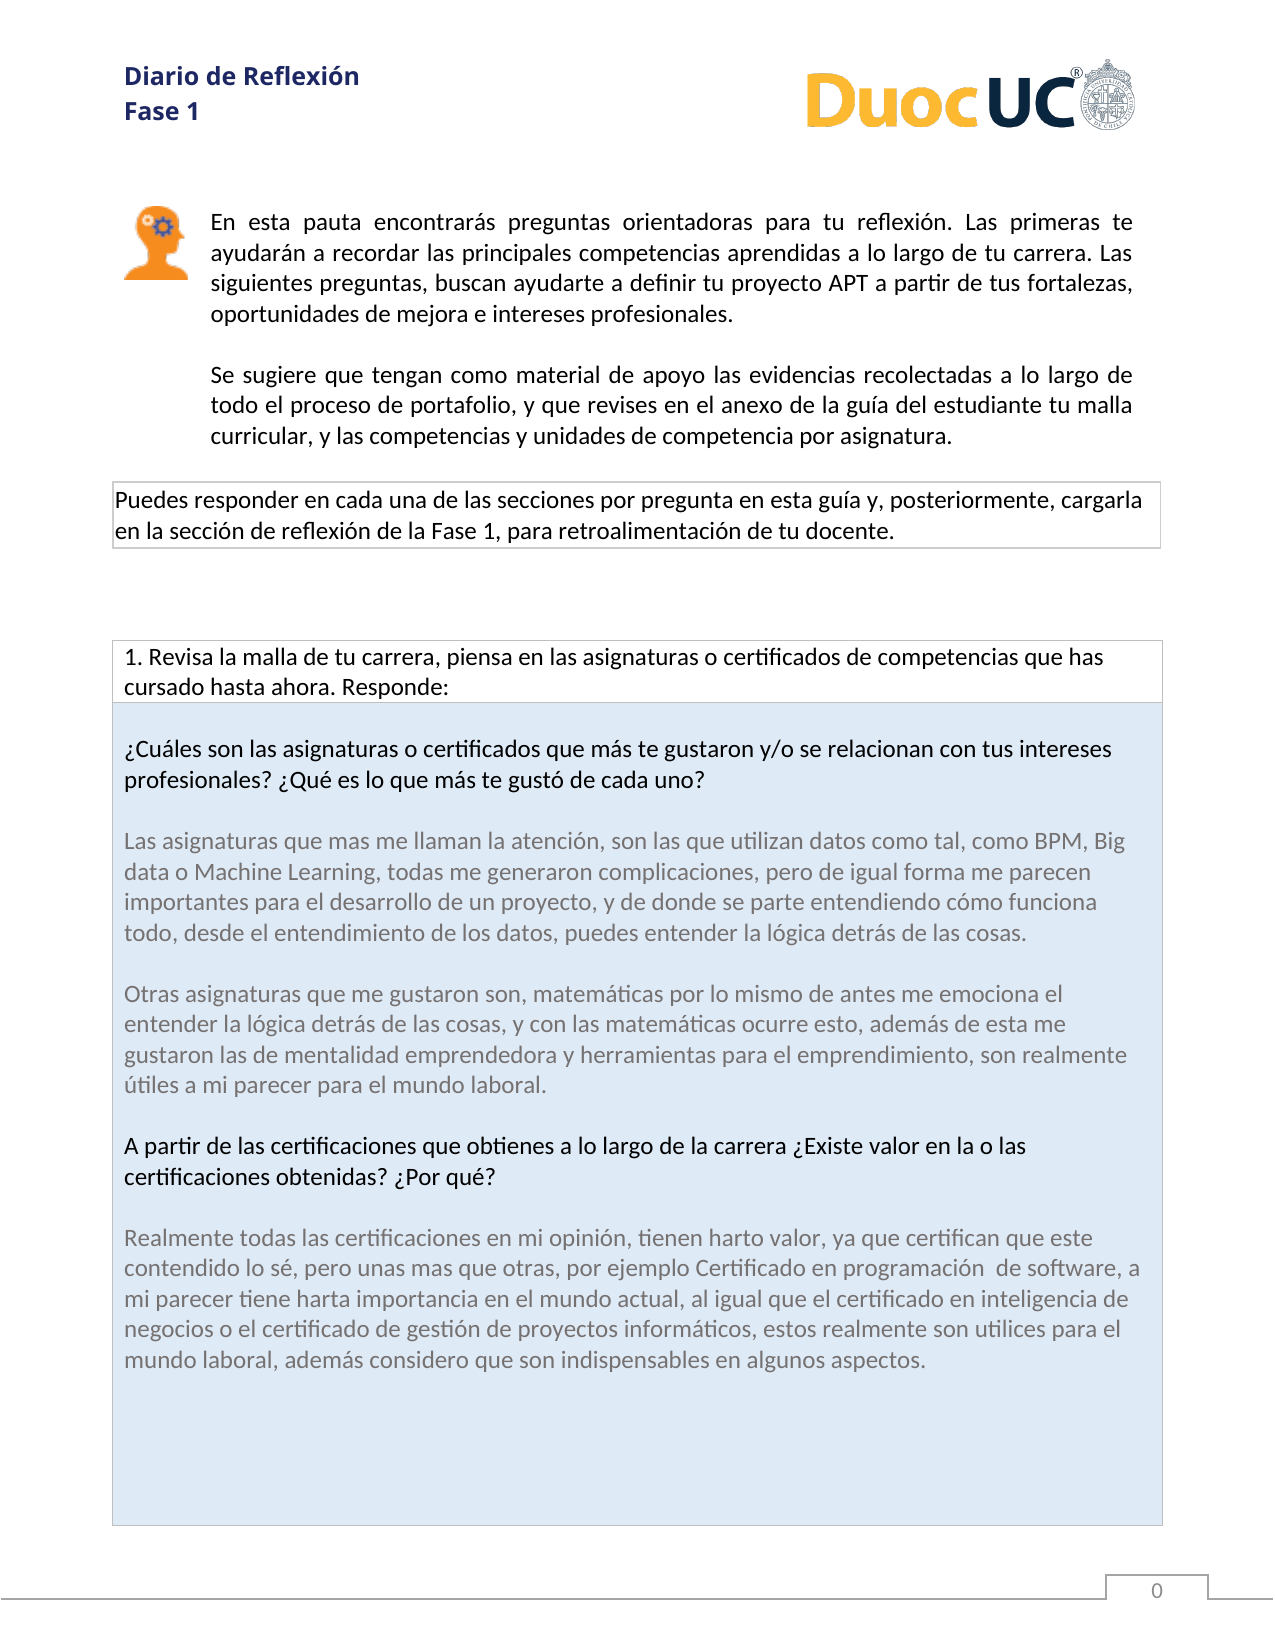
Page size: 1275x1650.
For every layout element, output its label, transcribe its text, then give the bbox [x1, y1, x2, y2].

picture [807, 59, 1135, 130]
table_header Puedes responder en cada una de las secciones por pregunta en esta guía y, posteriormente, cargarla en la sección de reflexión de la Fase 1, para retroalimentación de tu docente. [114, 483, 1160, 547]
table_header 1. Revisa la malla de tu carrera, piensa en las asignaturas o certificados de competencias que has cursado hasta ahora. Responde: [113, 641, 1162, 702]
table_header En esta pauta encontrarás preguntas orientadoras para tu reflexión. Las primeras te ayudarán a recordar las principales competencias aprendidas a lo largo de tu carrera. Las siguientes preguntas, buscan ayudarte a definir tu proyecto APT a partir de tus fortalezas, oportunidades de mejora e intereses profesionales. Se sugiere que tengan como material de apoyo las evidencias recolectadas a lo largo de todo el proceso de portafolio, y que revises en el anexo de la guía del estudiante tu malla curricular, y las competencias y unidades de competencia por asignatura. [199, 207, 1146, 451]
table_header [112, 207, 199, 451]
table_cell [113, 703, 1162, 1525]
